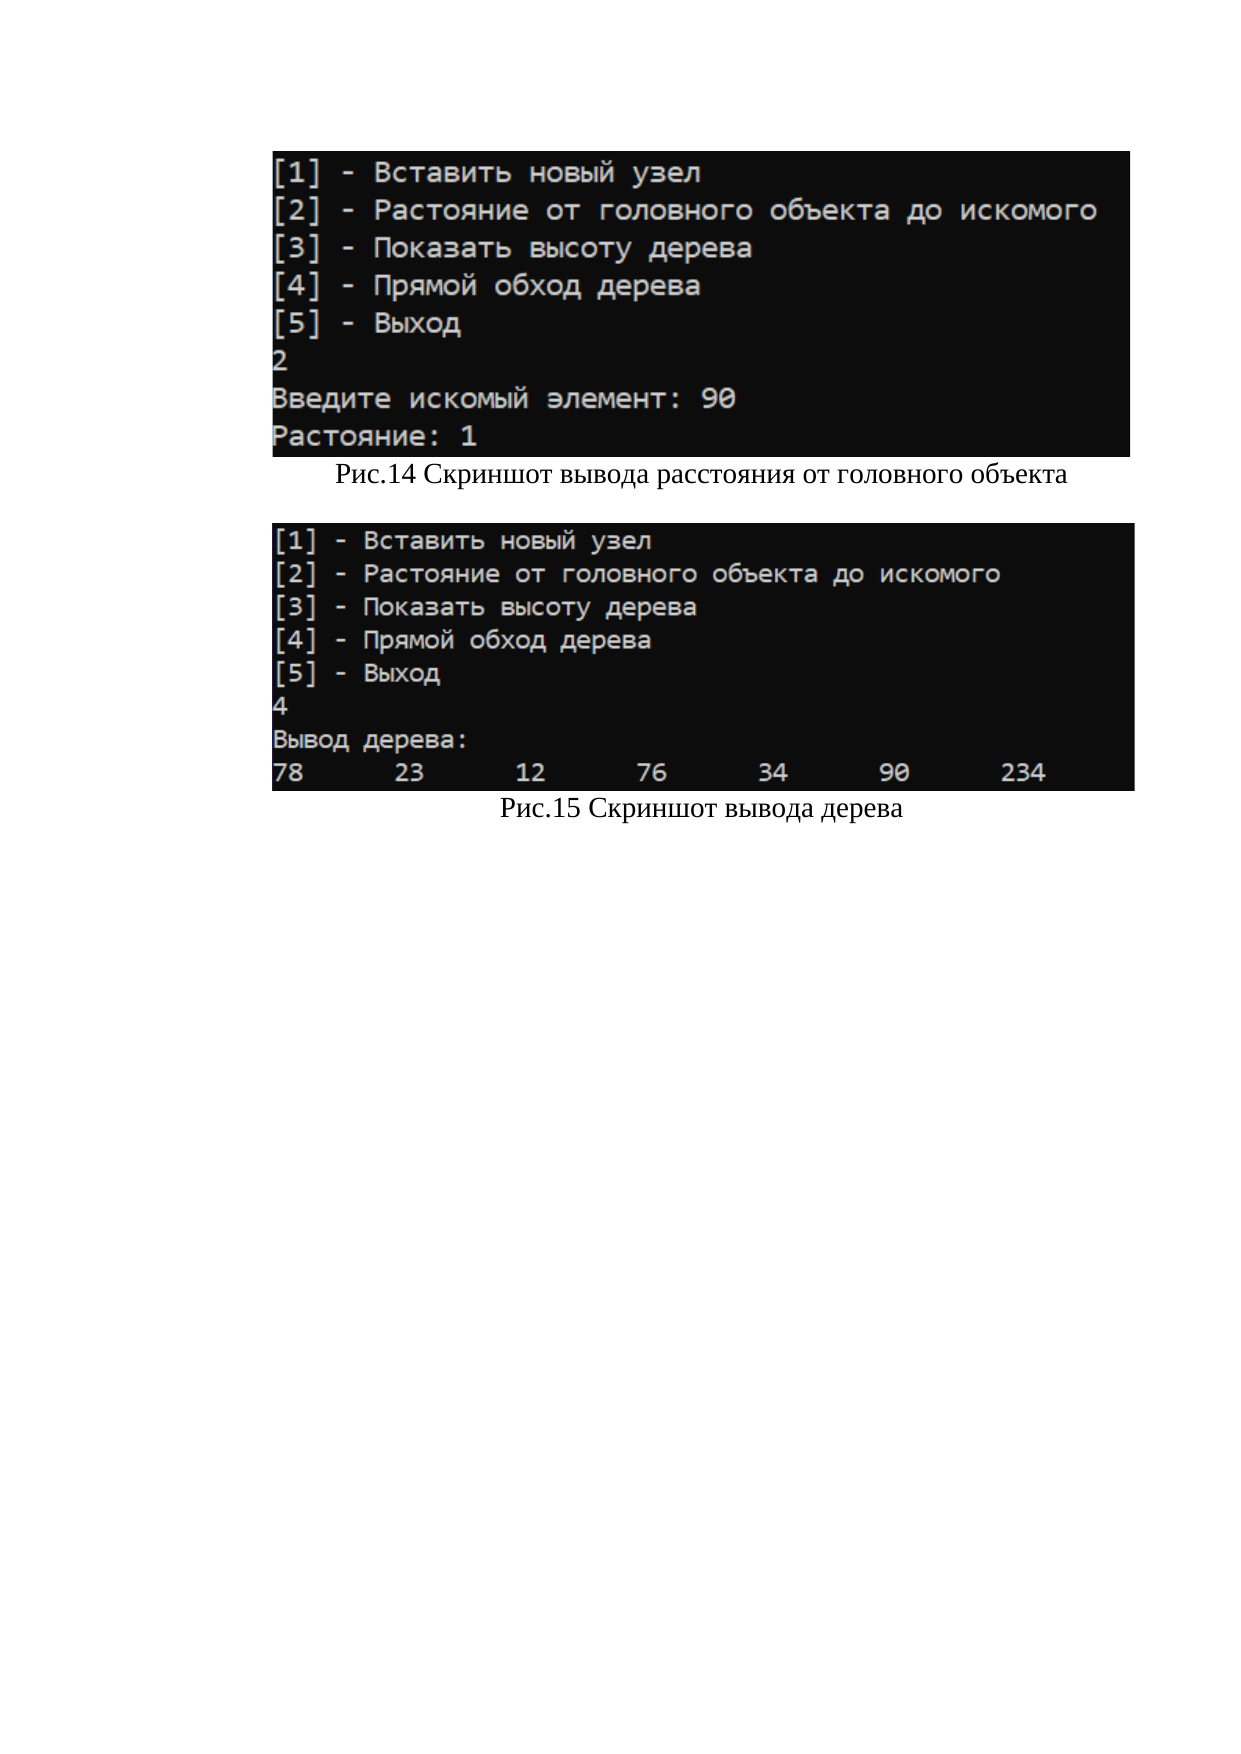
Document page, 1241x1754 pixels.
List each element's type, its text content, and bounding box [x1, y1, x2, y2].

picture [272, 523, 1135, 791]
text Рис.15 Скриншот вывода дерева [177, 790, 1152, 824]
picture [272, 151, 1131, 457]
text Рис.14 Скриншот вывода расстояния от головного объекта [177, 456, 1152, 490]
